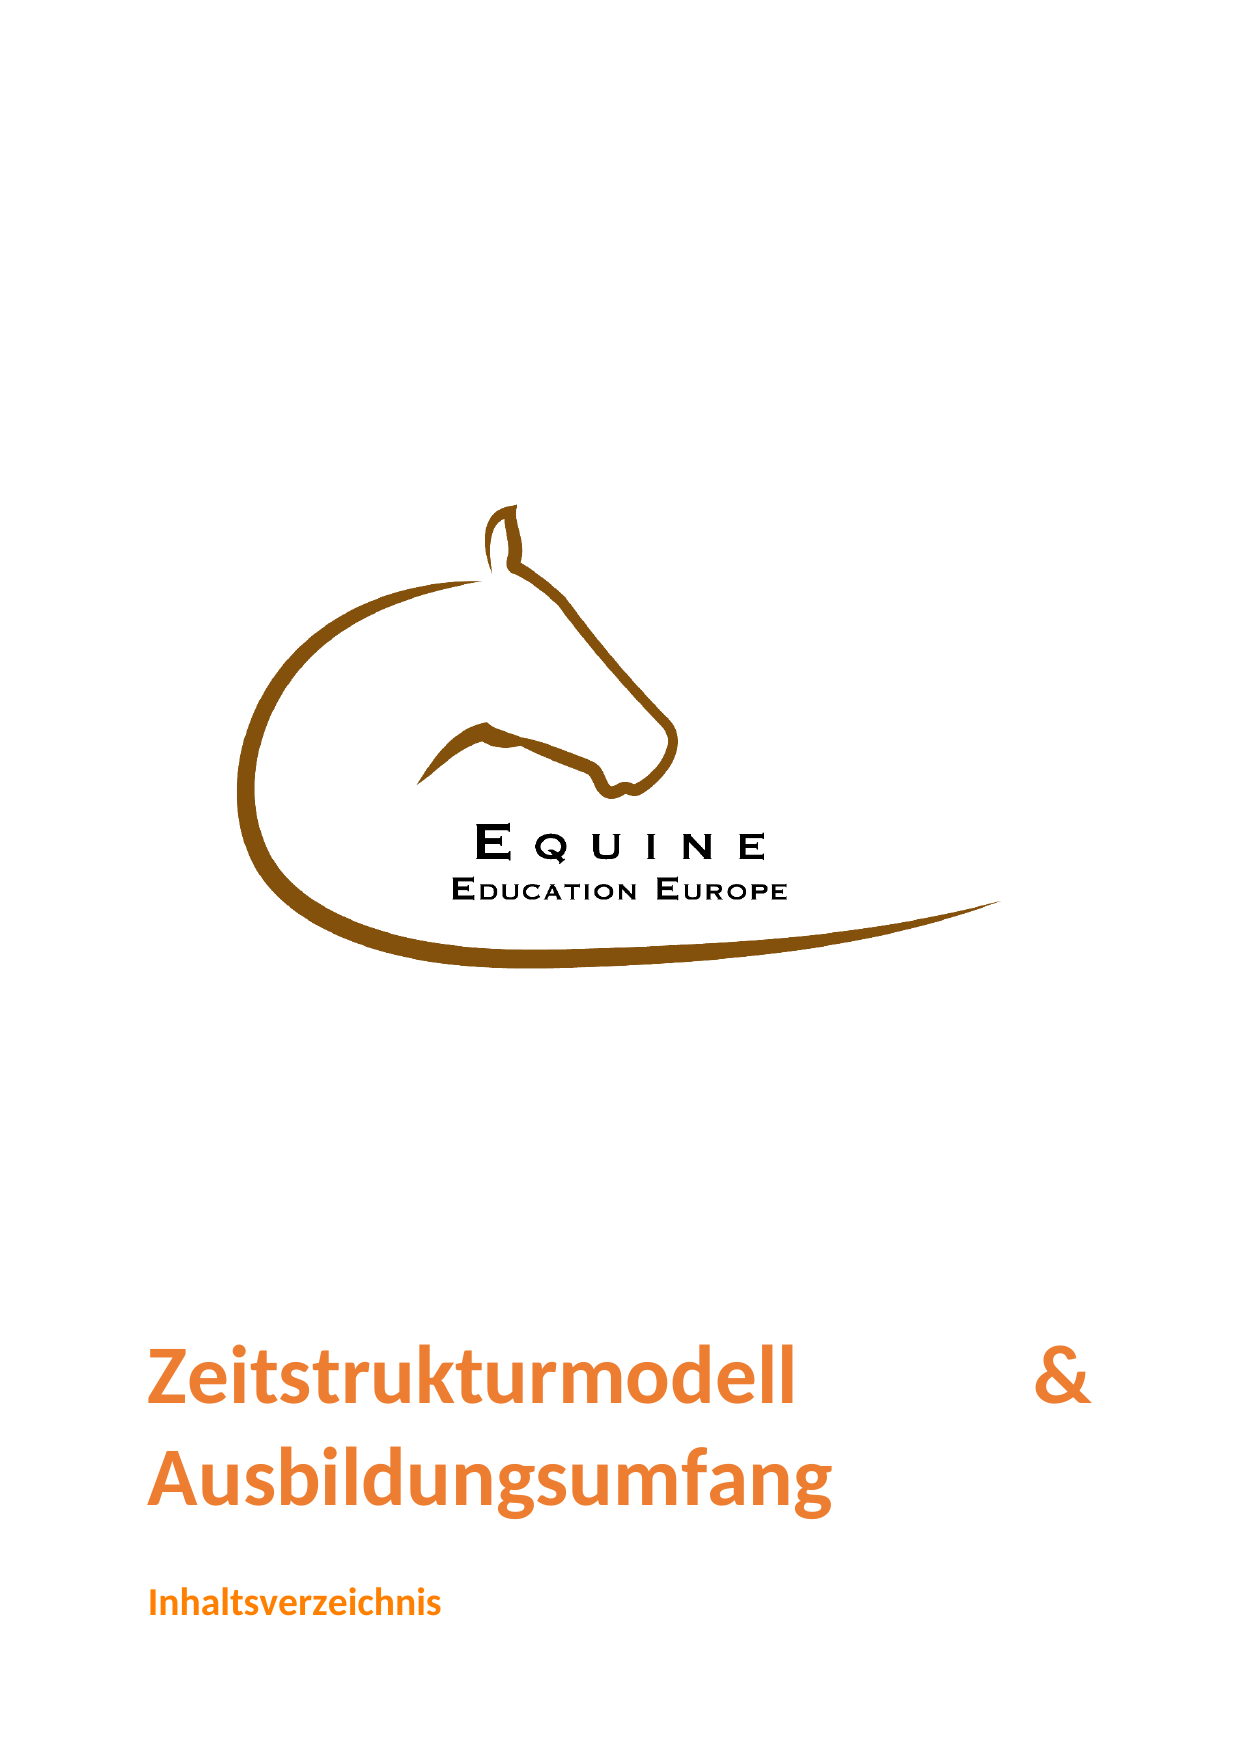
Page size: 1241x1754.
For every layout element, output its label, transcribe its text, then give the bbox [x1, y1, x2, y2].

text Zeitstrukturmodell & Ausbildungsumfang [148, 1323, 1093, 1526]
text Inhaltsverzeichnis [148, 1576, 1093, 1625]
picture [147, 452, 1090, 1120]
